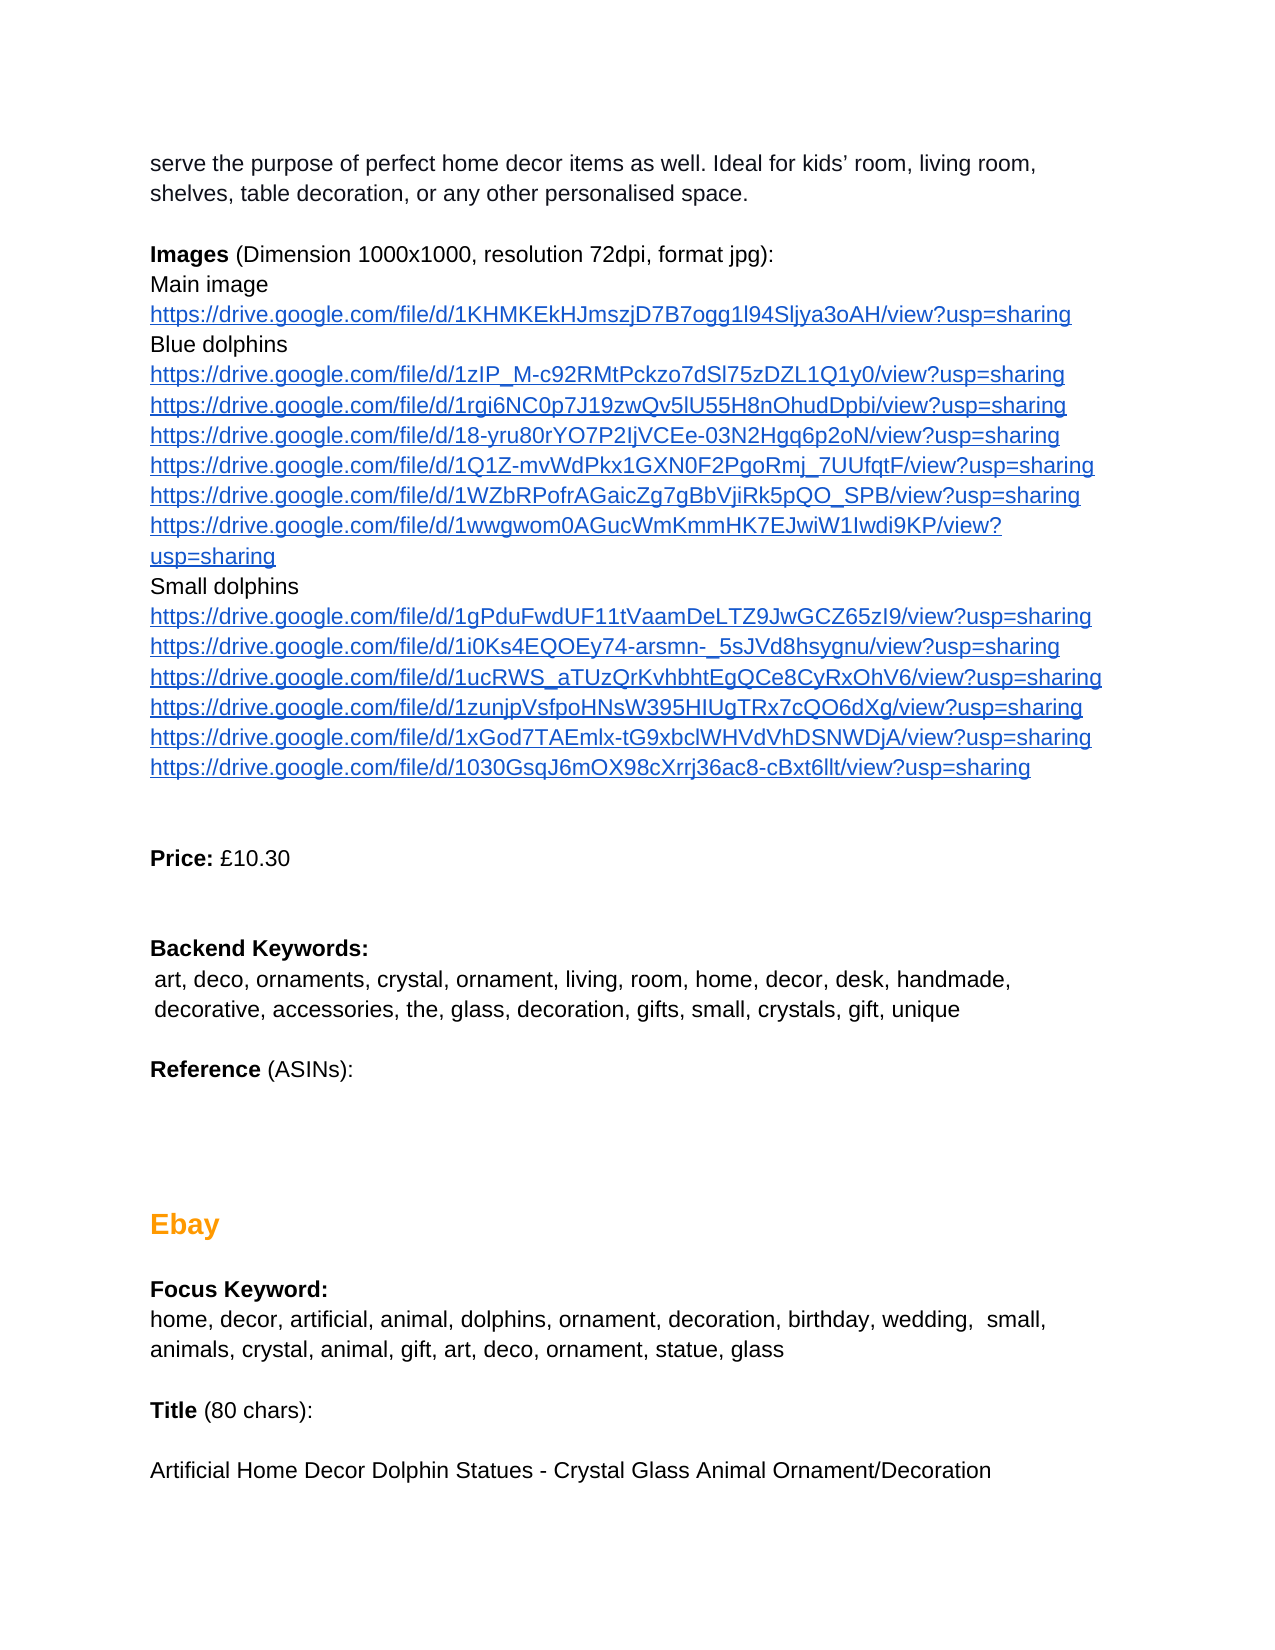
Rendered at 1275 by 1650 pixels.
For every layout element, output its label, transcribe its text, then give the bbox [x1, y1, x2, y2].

text https://drive.google.com/file/d/1wwgwom0AGucWmKmmHK7EJwiW1Iwdi9KP/view?usp=sharing [150, 512, 1125, 569]
text Small dolphins [150, 573, 1125, 599]
text https://drive.google.com/file/d/1KHMKEkHJmszjD7B7ogg1l94Sljya3oAH/view?usp=sharing [150, 301, 1125, 327]
text Ebay [150, 1207, 1125, 1241]
text https://drive.google.com/file/d/1gPduFwdUF11tVaamDeLTZ9JwGCZ65zI9/view?usp=sharing [150, 603, 1125, 629]
text https://drive.google.com/file/d/1ucRWS_aTUzQrKvhbhtEgQCe8CyRxOhV6/view?usp=sharing [150, 663, 1125, 690]
text Images (Dimension 1000x1000, resolution 72dpi, format jpg): [150, 241, 1125, 267]
text Artificial Home Decor Dolphin Statues - Crystal Glass Animal Ornament/Decoration [150, 1457, 1125, 1484]
text https://drive.google.com/file/d/1zIP_M-c92RMtPckzo7dSl75zDZL1Q1y0/view?usp=sharing [150, 361, 1125, 388]
text Title (80 chars): [150, 1397, 1125, 1423]
text Price: £10.30 [150, 845, 1125, 871]
text https://drive.google.com/file/d/18-yru80rYO7P2IjVCEe-03N2Hgq6p2oN/view?usp=sharing [150, 422, 1125, 448]
text Blue dolphins [150, 331, 1125, 358]
text art, deco, ornaments, crystal, ornament, living, room, home, decor, desk, handmade, decorative, accessories, the, glass, decoration, gifts, small, crystals, gift, unique [154, 966, 1125, 1022]
text Focus Keyword: [150, 1276, 1125, 1302]
text https://drive.google.com/file/d/1WZbRPofrAGaicZg7gBbVjiRk5pQO_SPB/view?usp=sharing [150, 482, 1125, 509]
text Main image [150, 271, 1125, 297]
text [150, 150, 1125, 207]
text https://drive.google.com/file/d/1zunjpVsfpoHNsW395HIUgTRx7cQO6dXg/view?usp=sharing [150, 694, 1125, 720]
text https://drive.google.com/file/d/1Q1Z-mvWdPkx1GXN0F2PgoRmj_7UUfqtF/view?usp=sharing [150, 452, 1125, 478]
text Backend Keywords: [150, 935, 1125, 962]
text Reference (ASINs): [150, 1056, 1125, 1083]
text home, decor, artificial, animal, dolphins, ornament, decoration, birthday, wedding, small, animals, crystal, animal, gift, art, deco, ornament, statue, glass [150, 1306, 1125, 1363]
text https://drive.google.com/file/d/1xGod7TAEmlx-tG9xbclWHVdVhDSNWDjA/view?usp=sharing [150, 724, 1125, 750]
text https://drive.google.com/file/d/1i0Ks4EQOEy74-arsmn-_5sJVd8hsygnu/view?usp=sharing [150, 633, 1125, 660]
text https://drive.google.com/file/d/1rgi6NC0p7J19zwQv5lU55H8nOhudDpbi/view?usp=sharing [150, 392, 1125, 418]
text https://drive.google.com/file/d/1030GsqJ6mOX98cXrrj36ac8-cBxt6llt/view?usp=sharing [150, 754, 1125, 781]
